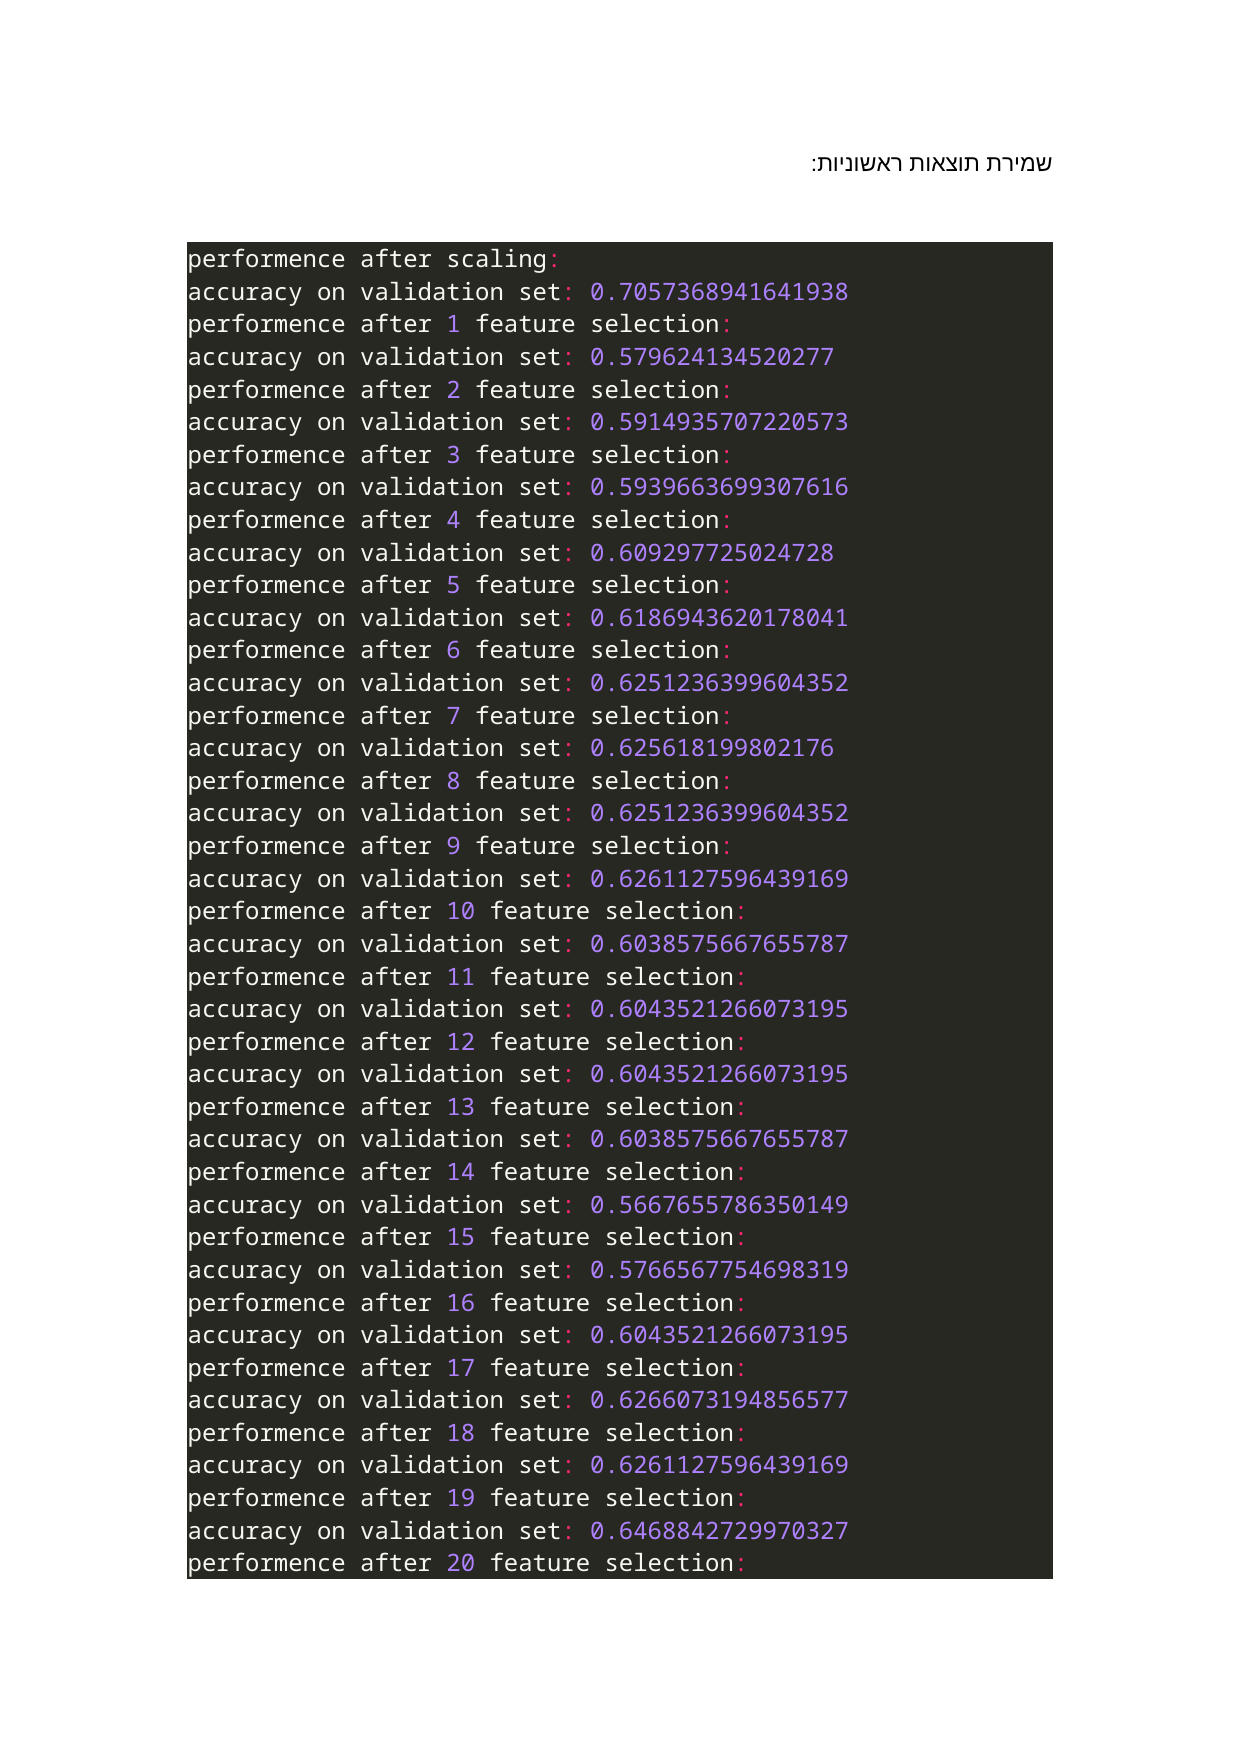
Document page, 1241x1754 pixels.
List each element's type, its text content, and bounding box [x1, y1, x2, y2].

text שמירת תוצאות ראשוניות: [187, 150, 1053, 176]
